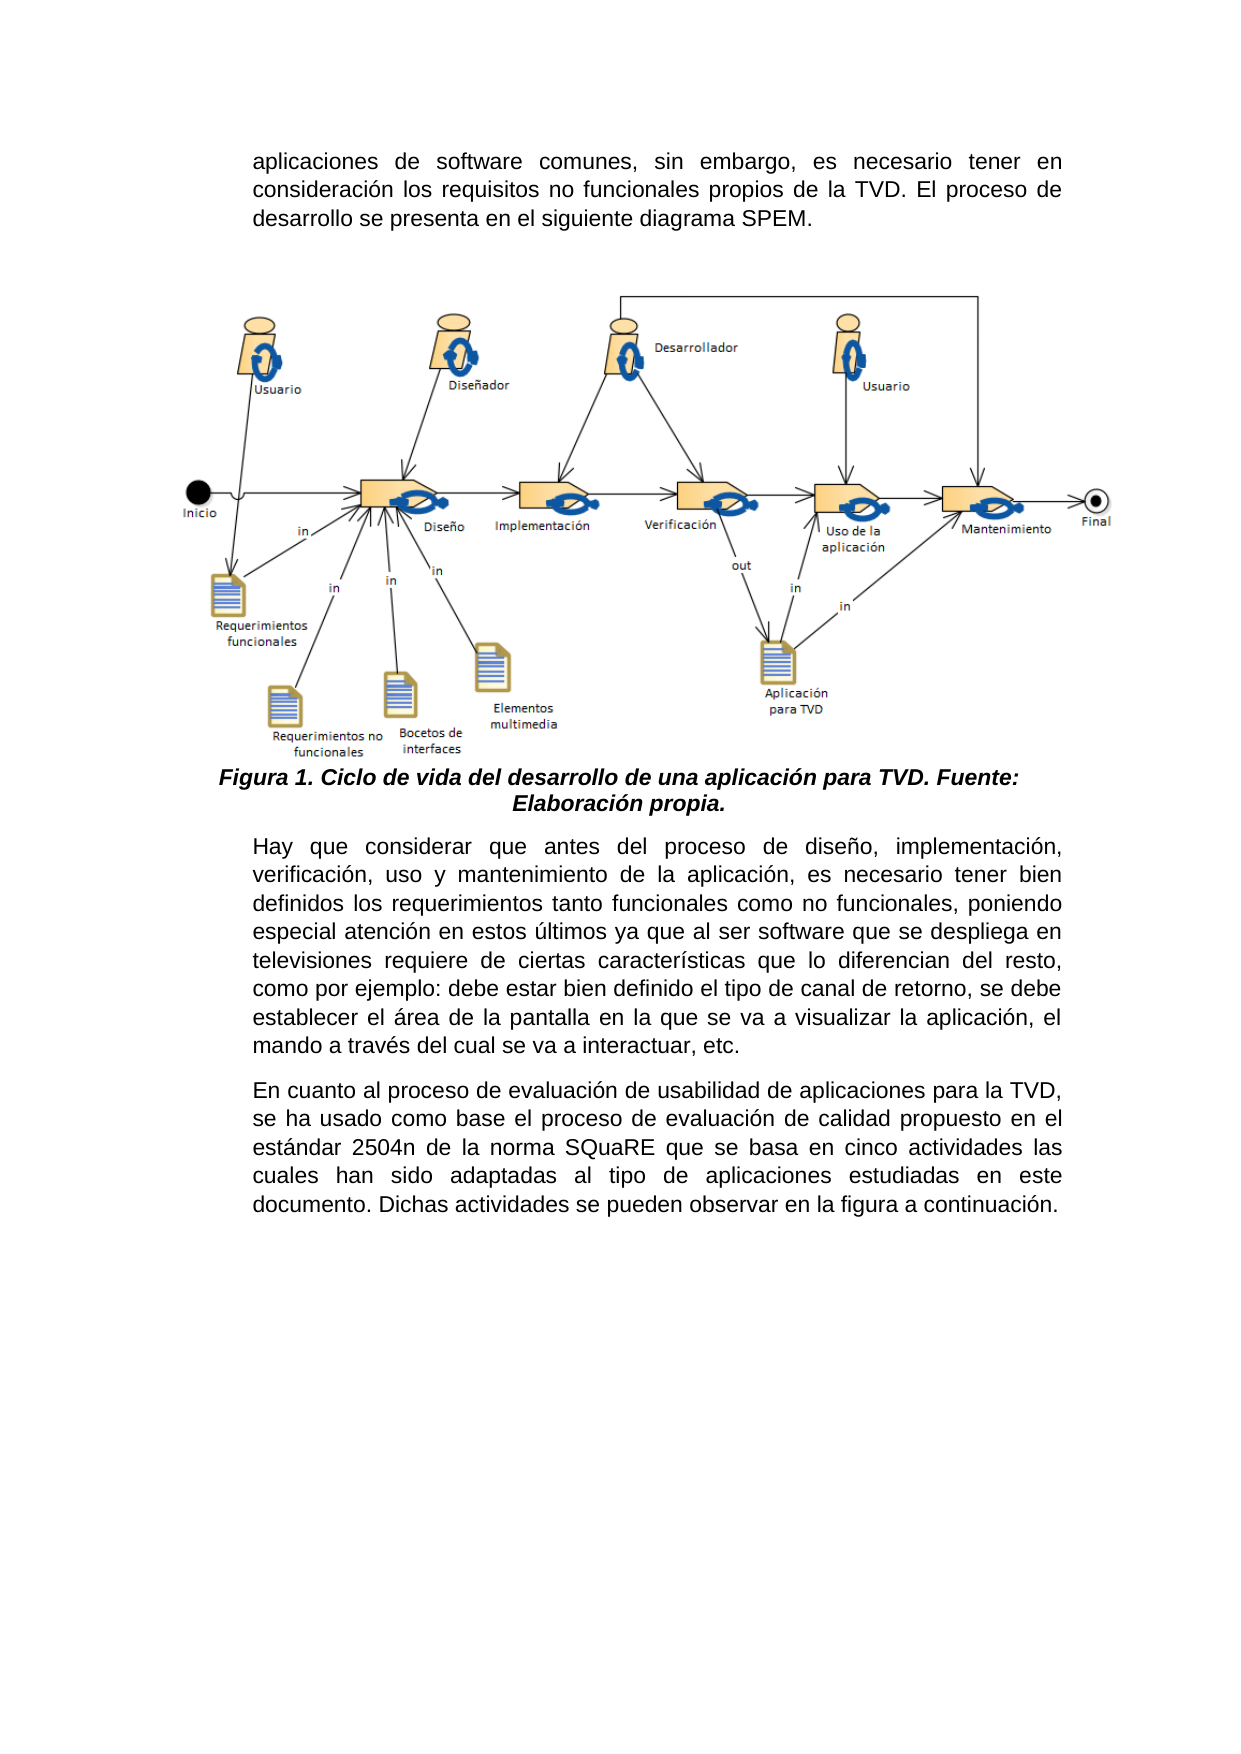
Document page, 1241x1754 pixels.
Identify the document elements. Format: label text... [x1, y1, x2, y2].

text Figura 1. Ciclo de vida del desarrollo de una aplicación para TVD. Fuente: Elaboración propia. [177, 764, 1063, 816]
text Hay que considerar que antes del proceso de diseño, implementación, verificación, uso y mantenimiento de la aplicación, es necesario tener bien definidos los requerimientos tanto funcionales como no funcionales, poniendo especial atención en estos últimos ya que al ser software que se despliega en televisiones requiere de ciertas características que lo diferencian del resto, como por ejemplo: debe estar bien definido el tipo de canal de retorno, se debe establecer el área de la pantalla en la que se va a visualizar la aplicación, el mando a través del cual se va a interactuar, etc. [252, 833, 1063, 1058]
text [252, 148, 1063, 231]
picture [177, 294, 1118, 764]
text En cuanto al proceso de evaluación de usabilidad de aplicaciones para la TVD, se ha usado como base el proceso de evaluación de calidad propuesto en el estándar 2504n de la norma SQuaRE que se basa en cinco actividades las cuales han sido adaptadas al tipo de aplicaciones estudiadas en este documento. Dichas actividades se pueden observar en la figura a continuación. [252, 1077, 1063, 1217]
